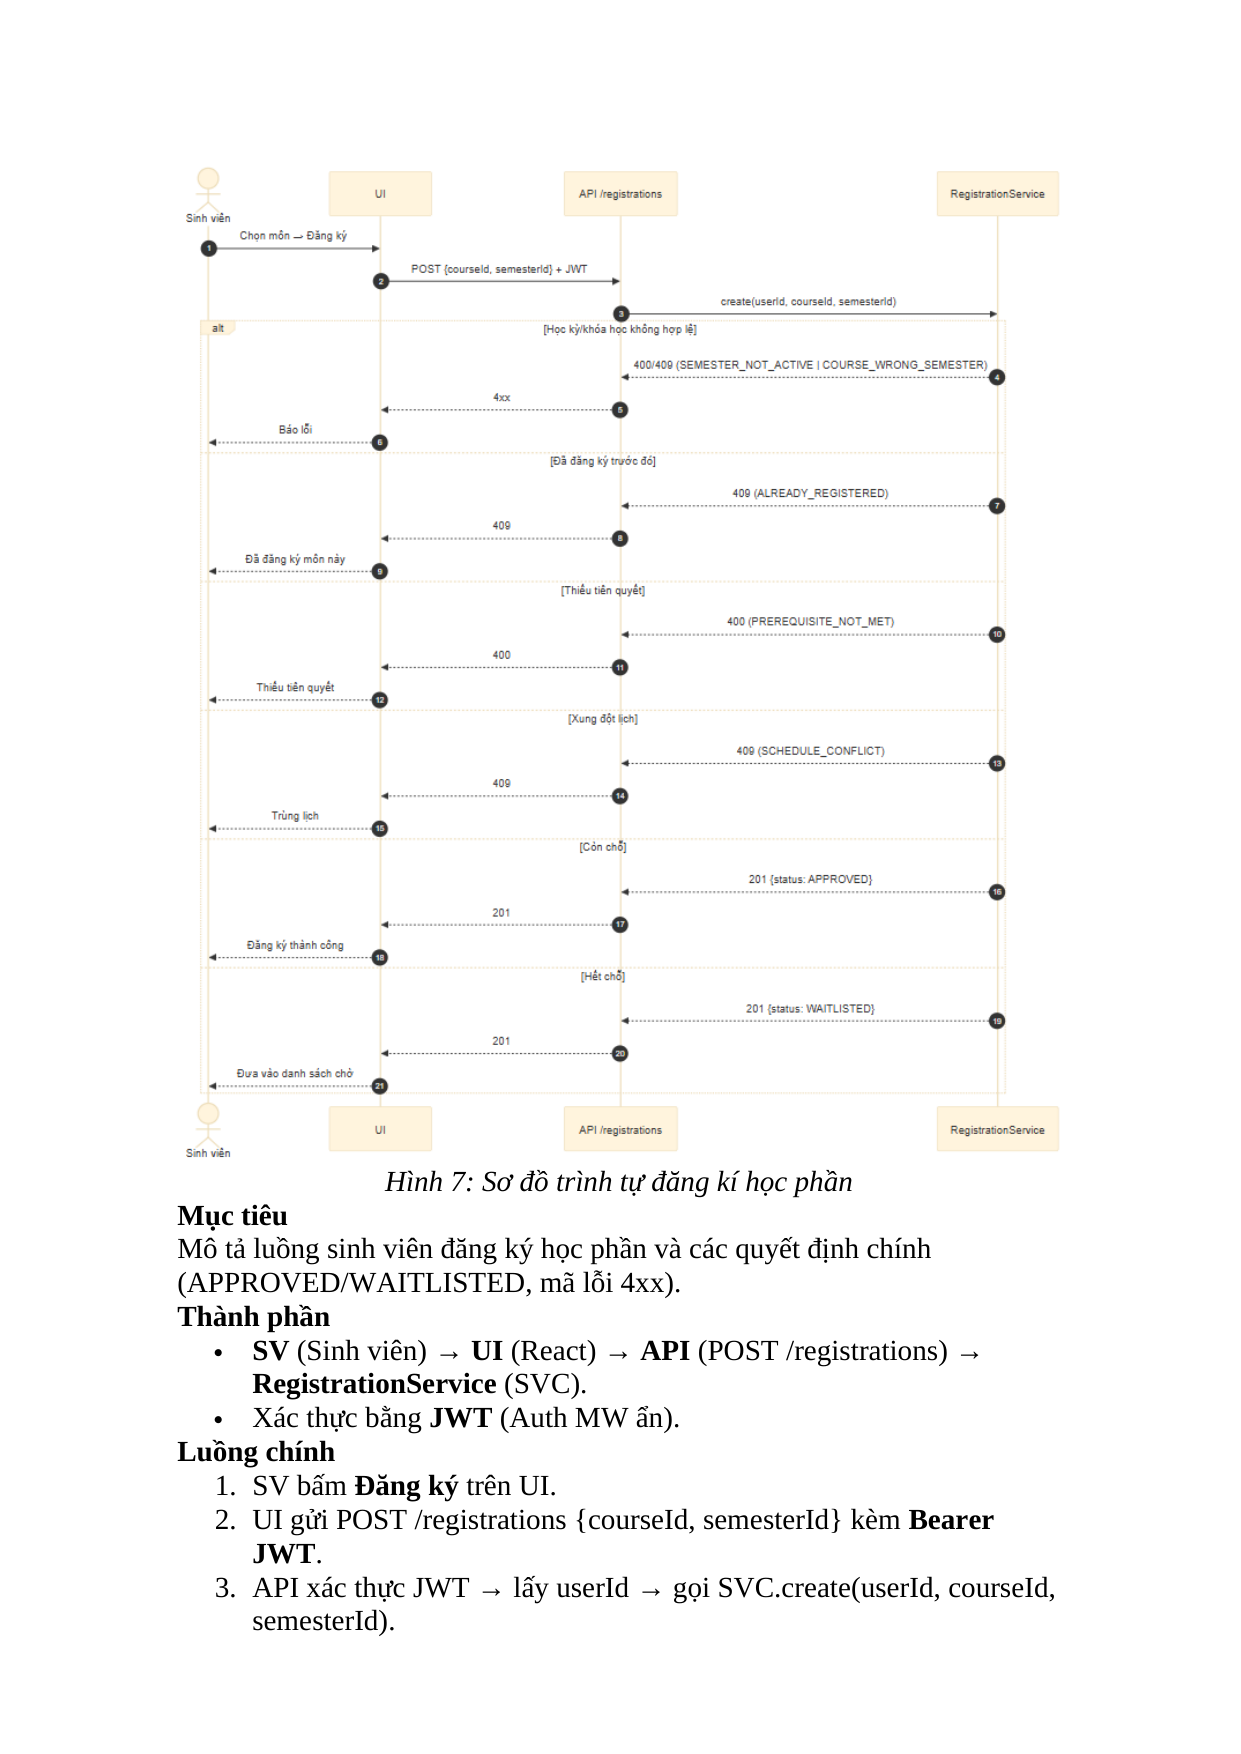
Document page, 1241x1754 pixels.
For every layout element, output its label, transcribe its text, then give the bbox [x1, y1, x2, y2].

text Mô tả luồng sinh viên đăng ký học phần và các quyết định chính (APPROVED/WAITLISTED, mã lỗi 4xx). [177, 1232, 1063, 1299]
text Thành phần [177, 1299, 1063, 1333]
list SV bấm Đăng ký trên UI. [214, 1468, 1063, 1502]
text Hình 7: Sơ đồ trình tự đăng kí học phần [177, 1164, 1063, 1197]
list UI gửi POST /registrations {courseId, semesterId} kèm Bearer JWT. [214, 1502, 1063, 1569]
text Mục tiêu [177, 1198, 1063, 1231]
picture [177, 162, 1064, 1164]
list API xác thực JWT → lấy userId → gọi SVC.create(userId, courseId, semesterId). [214, 1570, 1063, 1637]
text Luồng chính [177, 1434, 1063, 1468]
list Xác thực bằng JWT (Auth MW ẩn). [214, 1401, 1063, 1434]
list SV (Sinh viên) → UI (React) → API (POST /registrations) → RegistrationService (SVC). [214, 1333, 1063, 1400]
